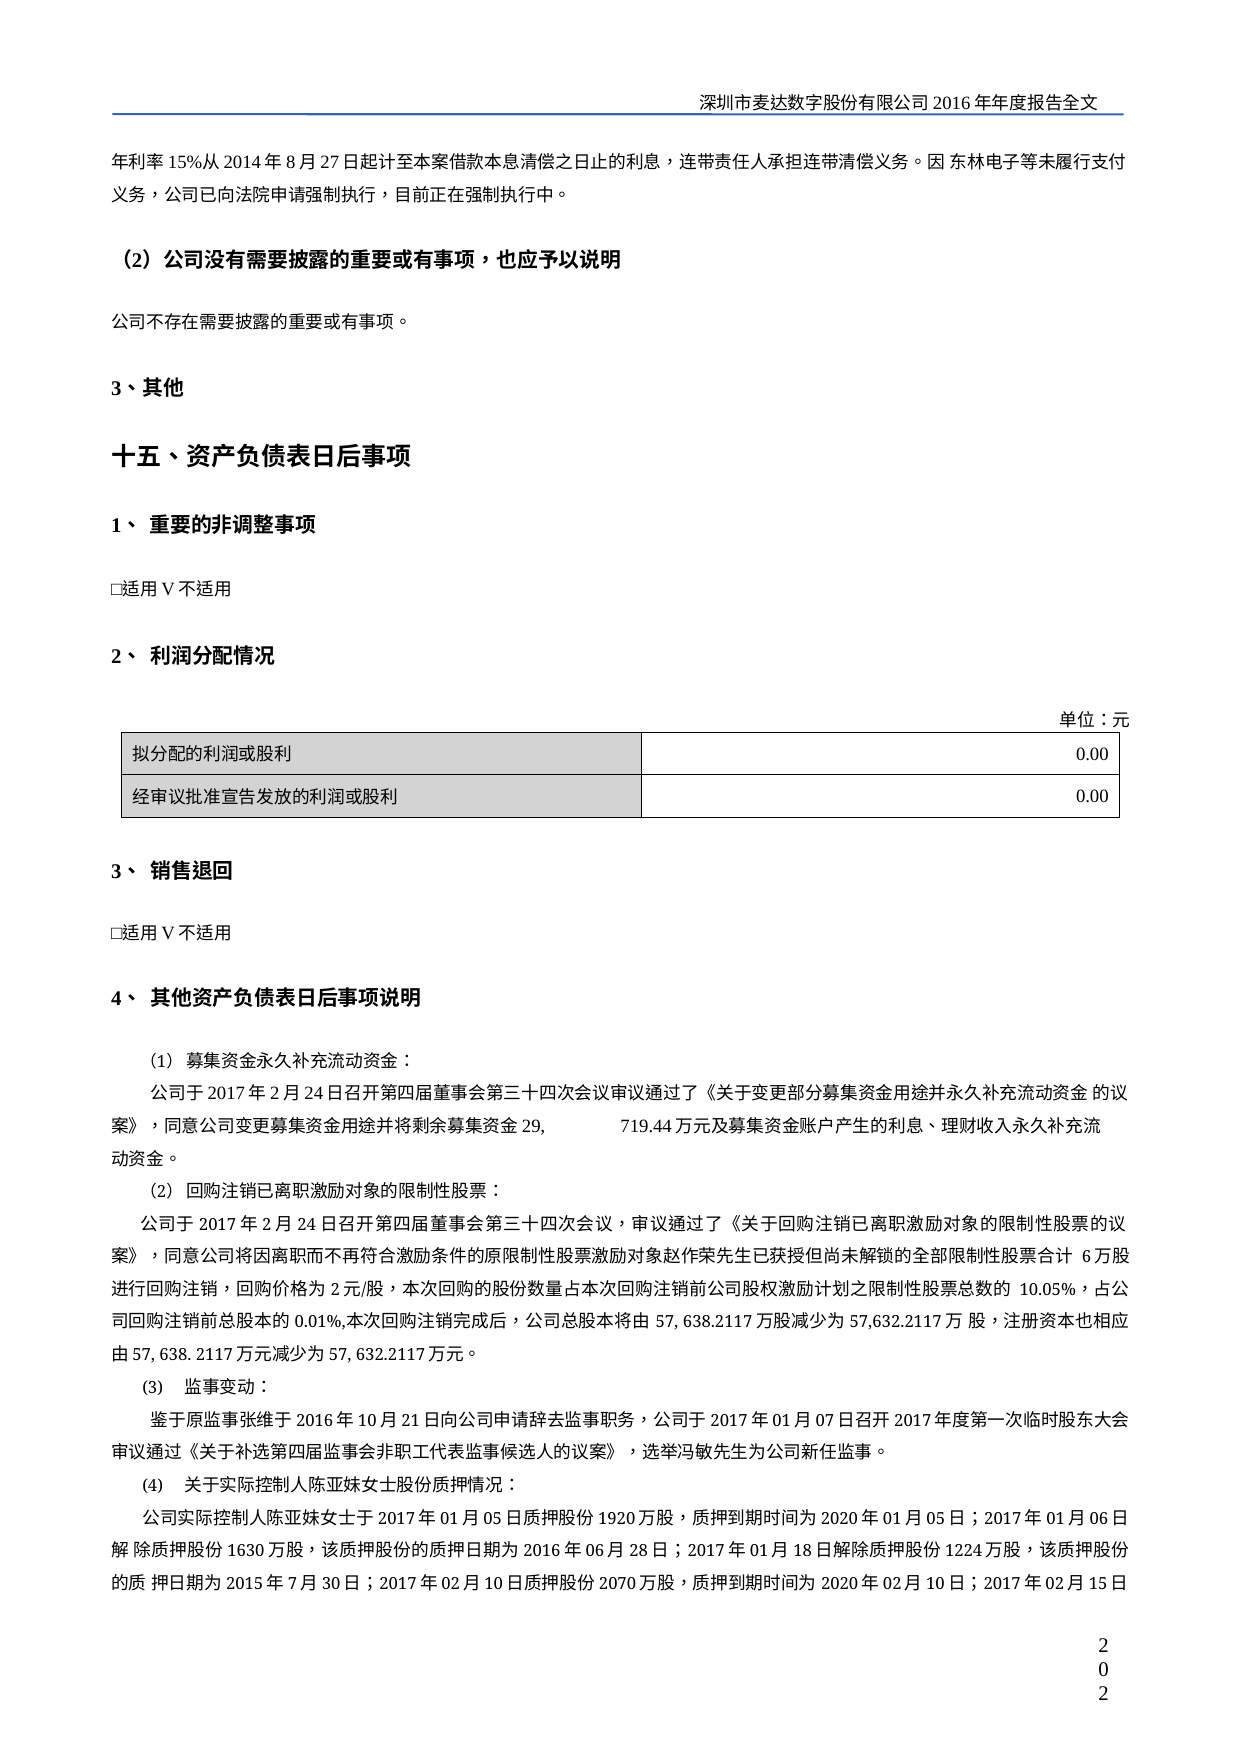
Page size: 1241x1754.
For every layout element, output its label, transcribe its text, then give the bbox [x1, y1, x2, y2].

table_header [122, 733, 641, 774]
text 公司于2017年2月24日召开第四届董事会第三十四次会议审议通过了《关于变更部分募集资金用途并永久补充流动资金 的议案》，同意公司变更募集资金用途并将剩余募集资金29, 719.44万元及募集资金账户产生的利息、理财收入永久补充流 [111, 1074, 1130, 1139]
text 单位：元 [111, 707, 1130, 732]
text □适用V不适用 [111, 913, 1130, 946]
text （2） 回购注销已离职激励对象的限制性股票： [111, 1171, 1130, 1204]
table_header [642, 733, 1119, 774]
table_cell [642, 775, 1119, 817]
text 鉴于原监事张维于2016年10月21日向公司申请辞去监事职务，公司于2017年01月07日召开2017年度第一次临时股东大会 审议通过《关于补选第四届监事会非职工代表监事候选人的议案》，选举冯敏先生为公司新任监事。 [111, 1400, 1130, 1465]
text 十五、资产负债表日后事项 [111, 439, 1130, 473]
text 公司于2017年2月24日召开第四届董事会第三十四次会议，审议通过了《关于回购注销已离职激励对象的限制性股票的议 案》，同意公司将因离职而不再符合激励条件的原限制性股票激励对象赵作荣先生已获授但尚未解锁的全部限制性股票合计 6万股进行回购注销，回购价格为2元/股，本次回购的股份数量占本次回购注销前公司股权激励计划之限制性股票总数的 10.05%，占公司回购注销前总股本的0.01%,本次回购注销完成后，公司总股本将由57, 638.2117万股减少为57,632.2117万 股，注册资本也相应由57, 638. 2117万元减少为57, 632.2117万元。 [111, 1204, 1130, 1367]
text （2）公司没有需要披露的重要或有事项，也应予以说明 [111, 245, 1130, 273]
text 3、 销售退回 [111, 856, 1130, 884]
text 4、 其他资产负债表日后事项说明 [111, 983, 1130, 1012]
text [111, 1498, 1130, 1596]
list 关于实际控制人陈亚妹女士股份质押情况： [111, 1465, 1130, 1498]
text 3、其他 [111, 373, 1130, 401]
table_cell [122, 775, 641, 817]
list 监事变动： [111, 1367, 1130, 1400]
text □适用V不适用 [111, 576, 1130, 600]
text 1、 重要的非调整事项 [111, 510, 1130, 539]
text 2、 利润分配情况 [111, 642, 1130, 670]
text 公司不存在需要披露的重要或有事项。 [111, 303, 1130, 335]
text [111, 142, 1130, 207]
text 动资金。 [111, 1139, 1130, 1171]
text （1） 募集资金永久补充流动资金： [111, 1041, 1130, 1074]
